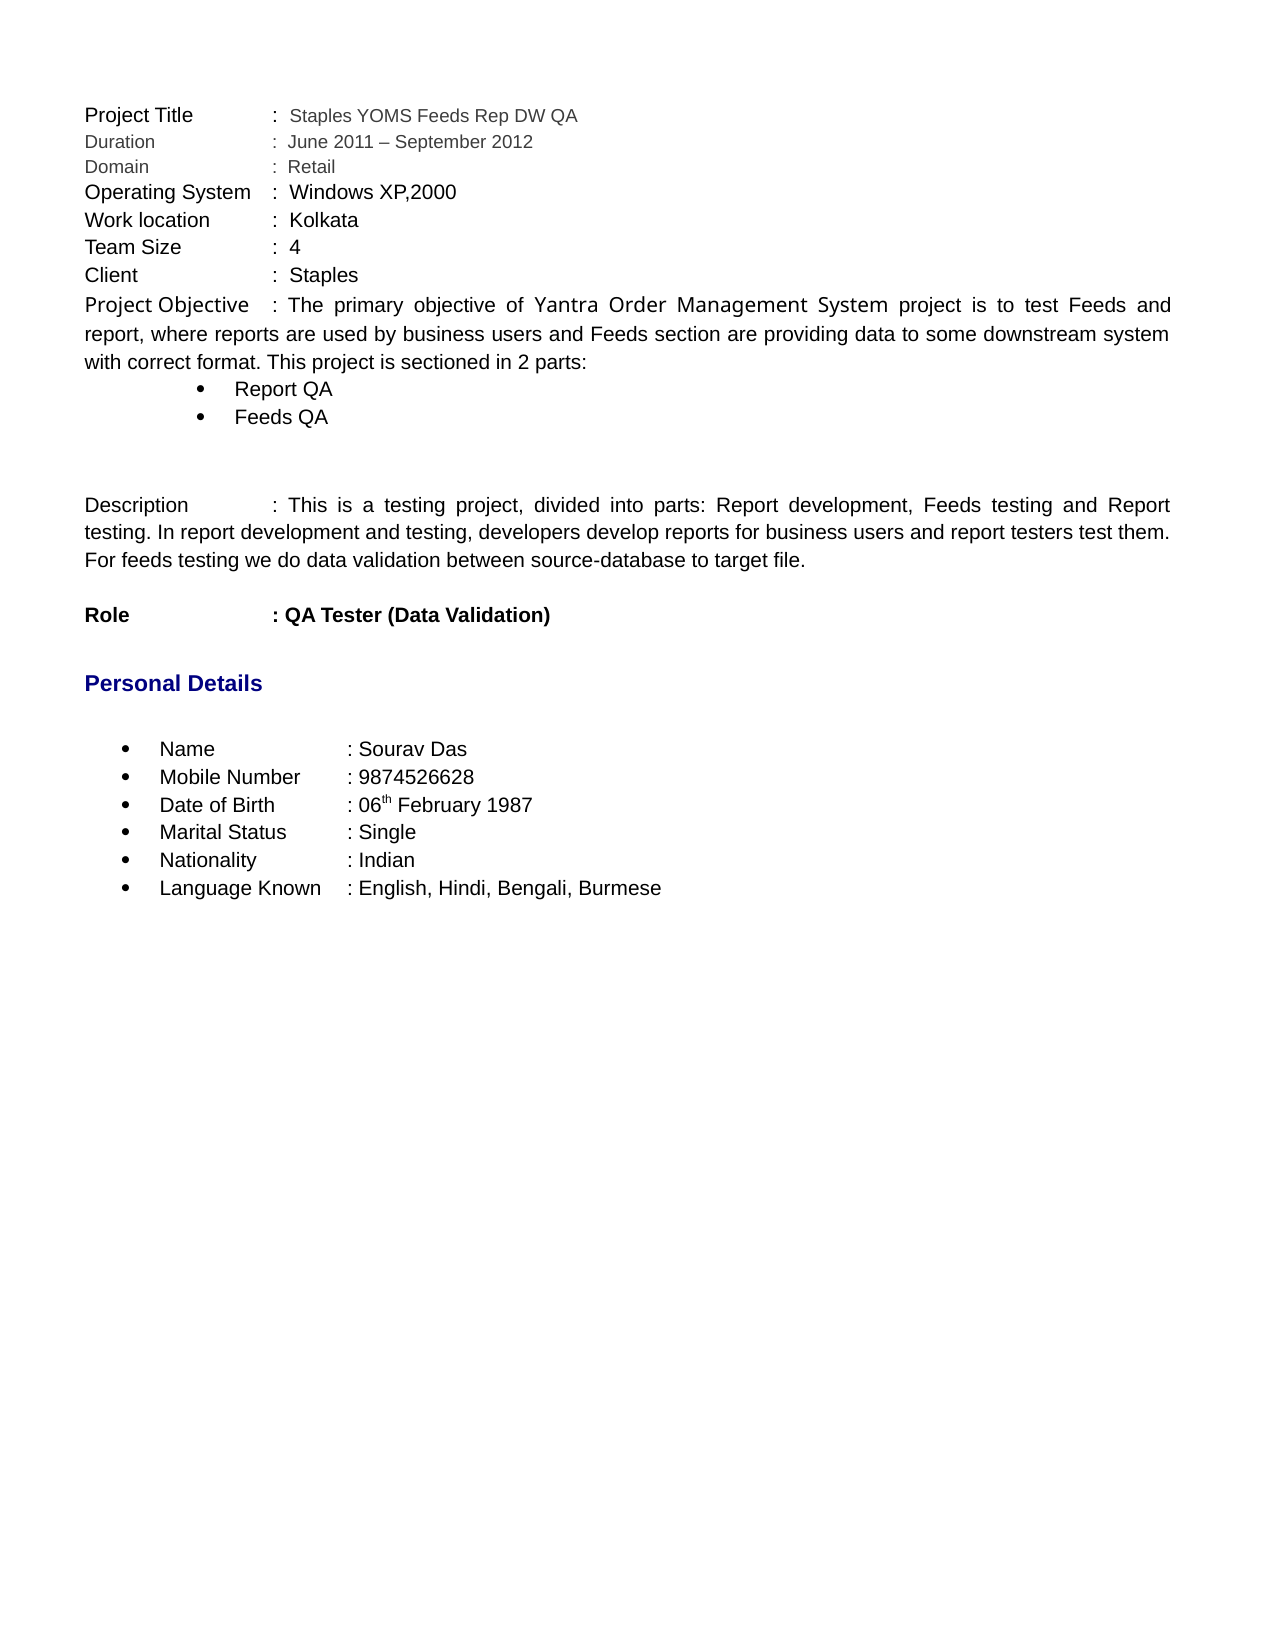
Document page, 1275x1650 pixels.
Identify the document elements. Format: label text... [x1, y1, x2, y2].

text Client : Staples [84, 263, 1172, 287]
list Nationality : Indian [122, 848, 1172, 872]
list Report QA [197, 377, 1172, 401]
text Work location : Kolkata [84, 208, 1172, 232]
list Marital Status : Single [122, 820, 1172, 844]
text Description : This is a testing project, divided into parts: Report development, Feeds testing and Report testing. In report development and testing, developers develop reports for business users and report testers test them. For feeds testing we do data validation between source-database to target file. [84, 492, 1172, 571]
list Date of Birth : 06th February 1987 [122, 792, 1172, 817]
text Operating System : Windows XP,2000 [84, 180, 1172, 204]
text Project Title : Staples YOMS Feeds Rep DW QA [84, 103, 1172, 127]
list Mobile Number : 9874526628 [122, 765, 1172, 789]
list Feeds QA [197, 405, 1172, 429]
text Role : QA Tester (Data Validation) [84, 602, 1172, 626]
list Name : Sourav Das [122, 737, 1172, 761]
text Personal Details [84, 670, 1172, 696]
text Team Size : 4 [84, 235, 1172, 259]
text Project Objective : The primary objective of Yantra Order Management System project is to test Feeds and report, where reports are used by business users and Feeds section are providing data to some downstream system with correct format. This project is sectioned in 2 parts: [84, 290, 1172, 374]
text Domain : Retail [84, 155, 1172, 177]
text Duration : June 2011 – September 2012 [84, 131, 1172, 152]
list Language Known : English, Hindi, Bengali, Burmese [122, 875, 1172, 899]
